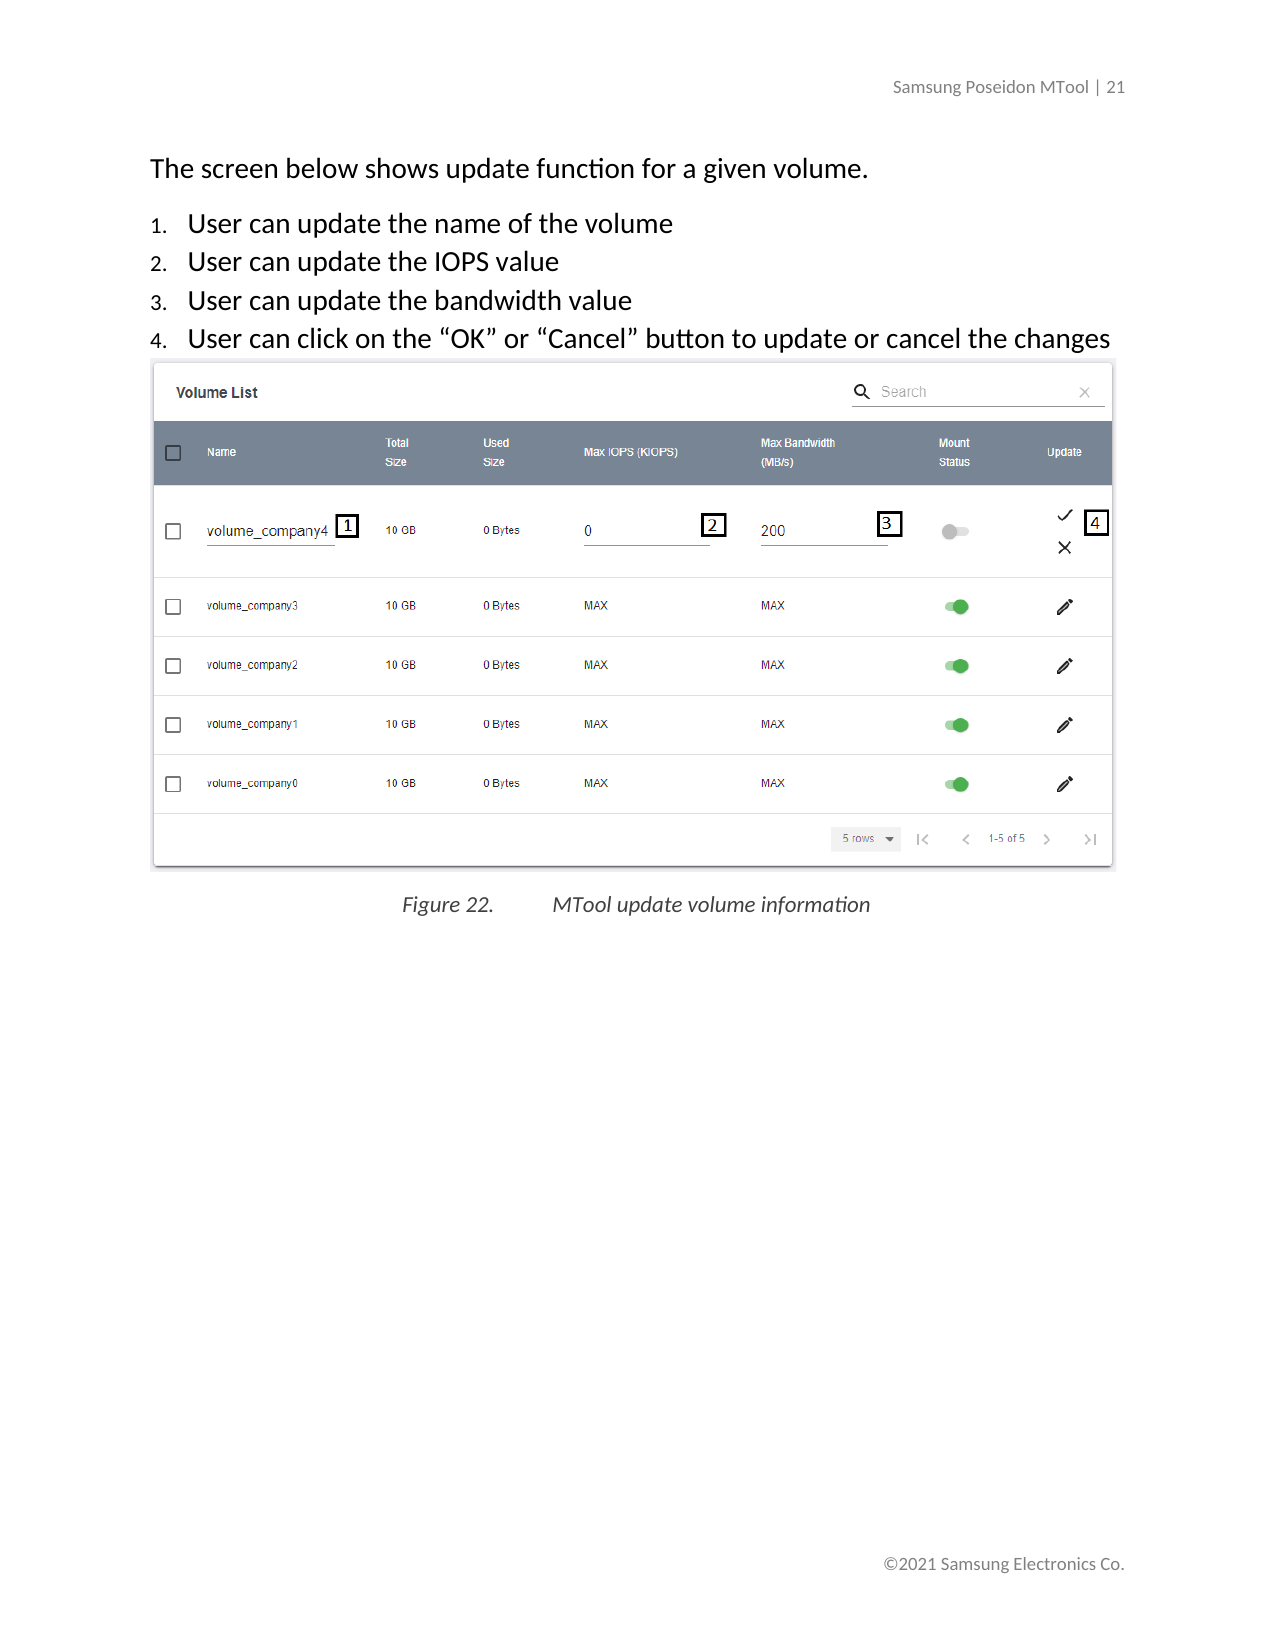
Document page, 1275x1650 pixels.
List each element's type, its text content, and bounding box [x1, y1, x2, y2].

list User can update the bandwidth value [150, 282, 1125, 318]
picture [150, 358, 1117, 872]
text The screen below shows update function for a given volume. [150, 150, 1125, 186]
list User can update the IOPS value [150, 243, 1125, 279]
list User can update the name of the volume [150, 205, 1125, 241]
list User can click on the “OK” or “Cancel” button to update or cancel the changes [150, 320, 1125, 356]
list MTool update volume information [150, 890, 1125, 918]
